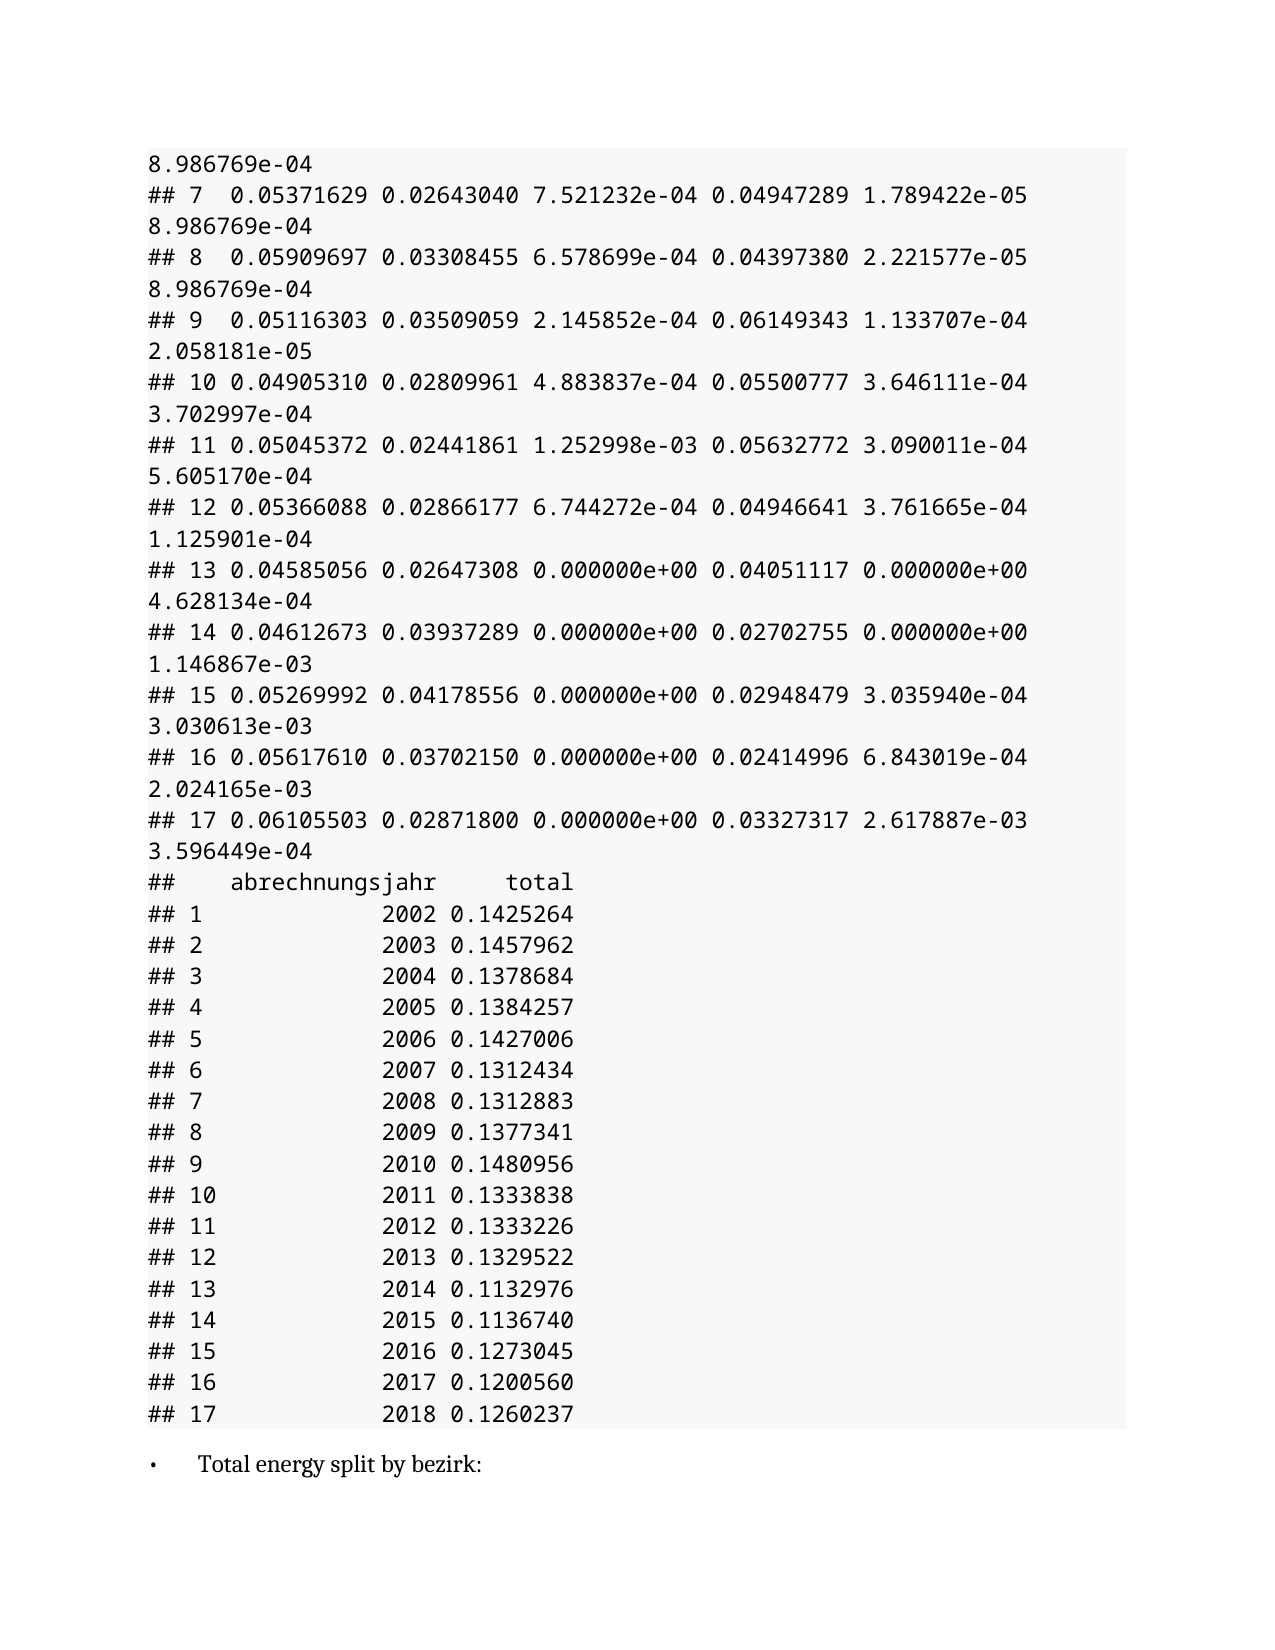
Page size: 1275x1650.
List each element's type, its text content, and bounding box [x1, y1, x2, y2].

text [148, 148, 1127, 1429]
list Total energy split by bezirk: [148, 1450, 1127, 1478]
